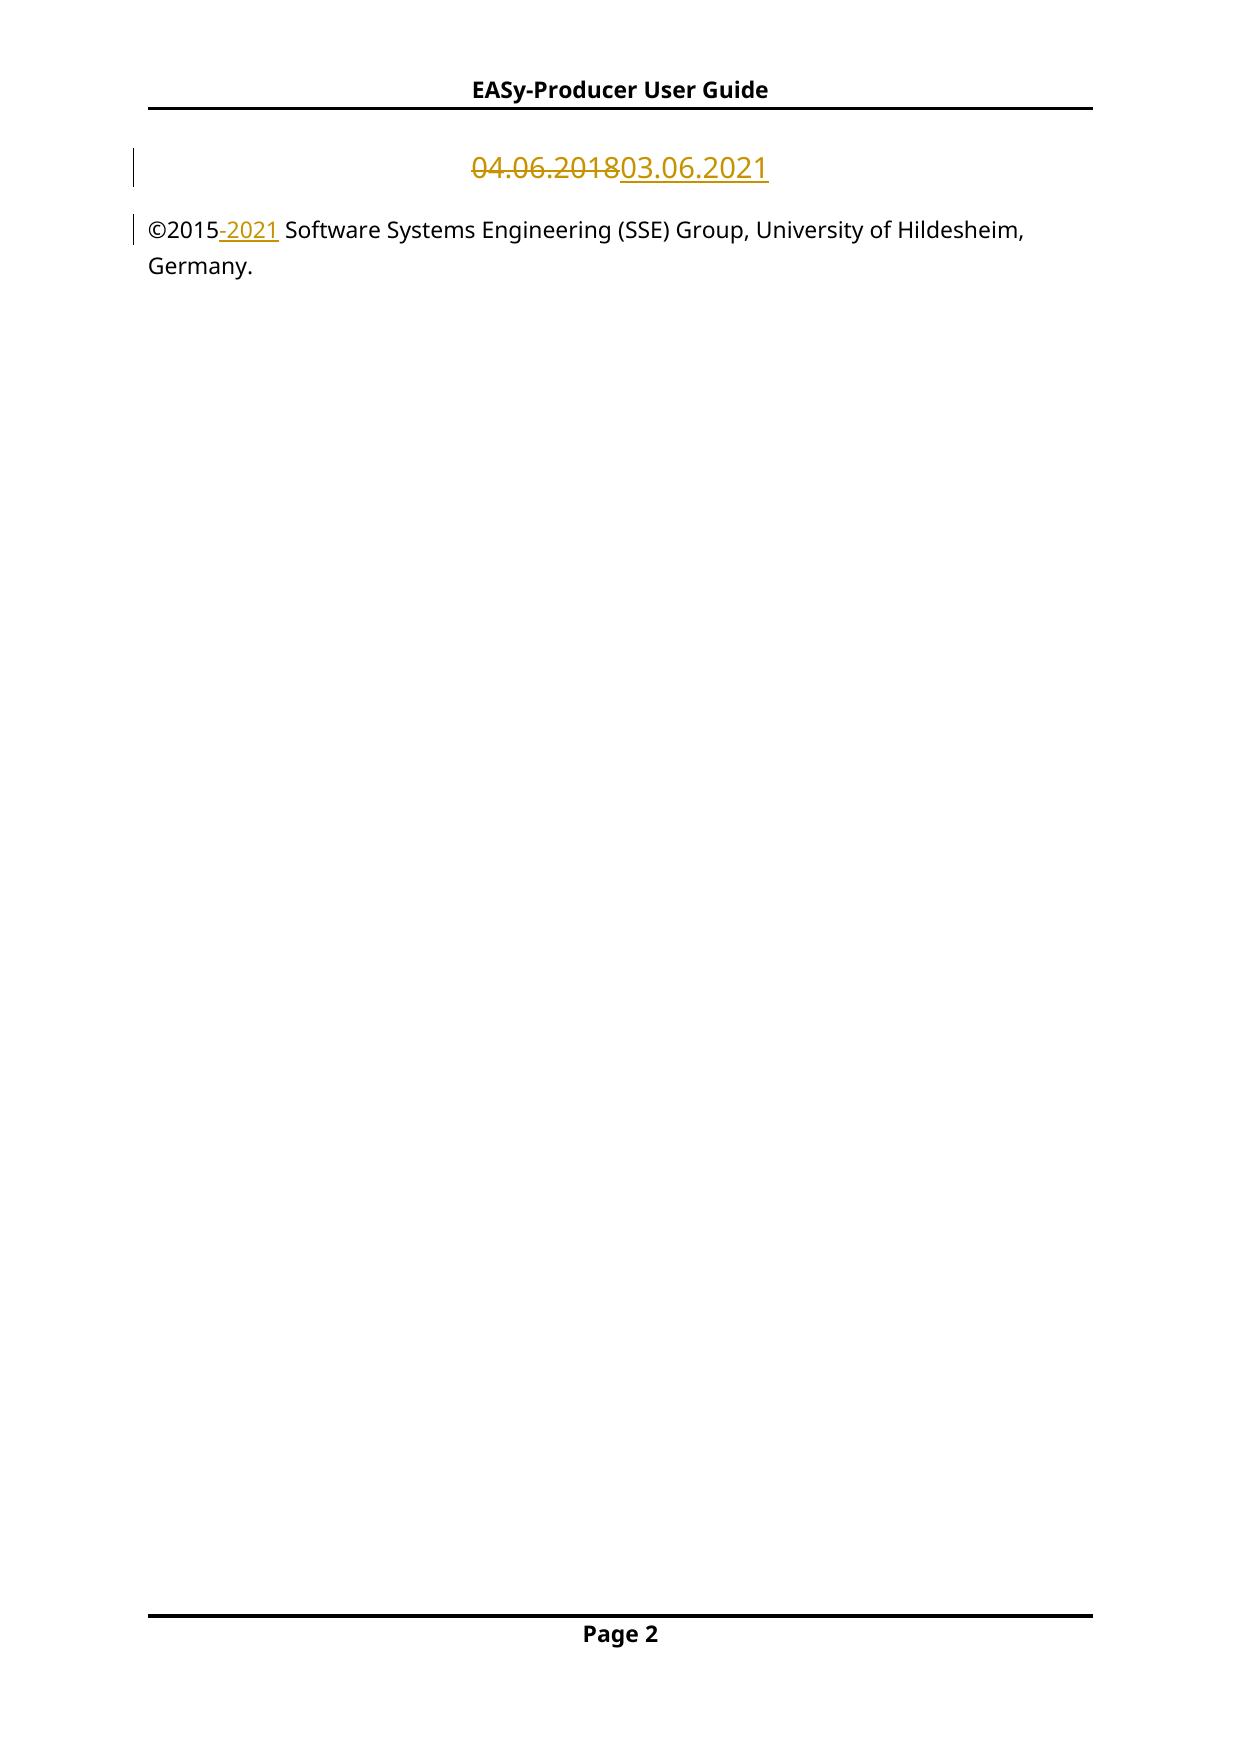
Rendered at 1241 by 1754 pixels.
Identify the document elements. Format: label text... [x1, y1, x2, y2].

text ©2015 Software Systems Engineering (SSE) Group, University of Hildesheim, Germany. [148, 214, 1093, 281]
